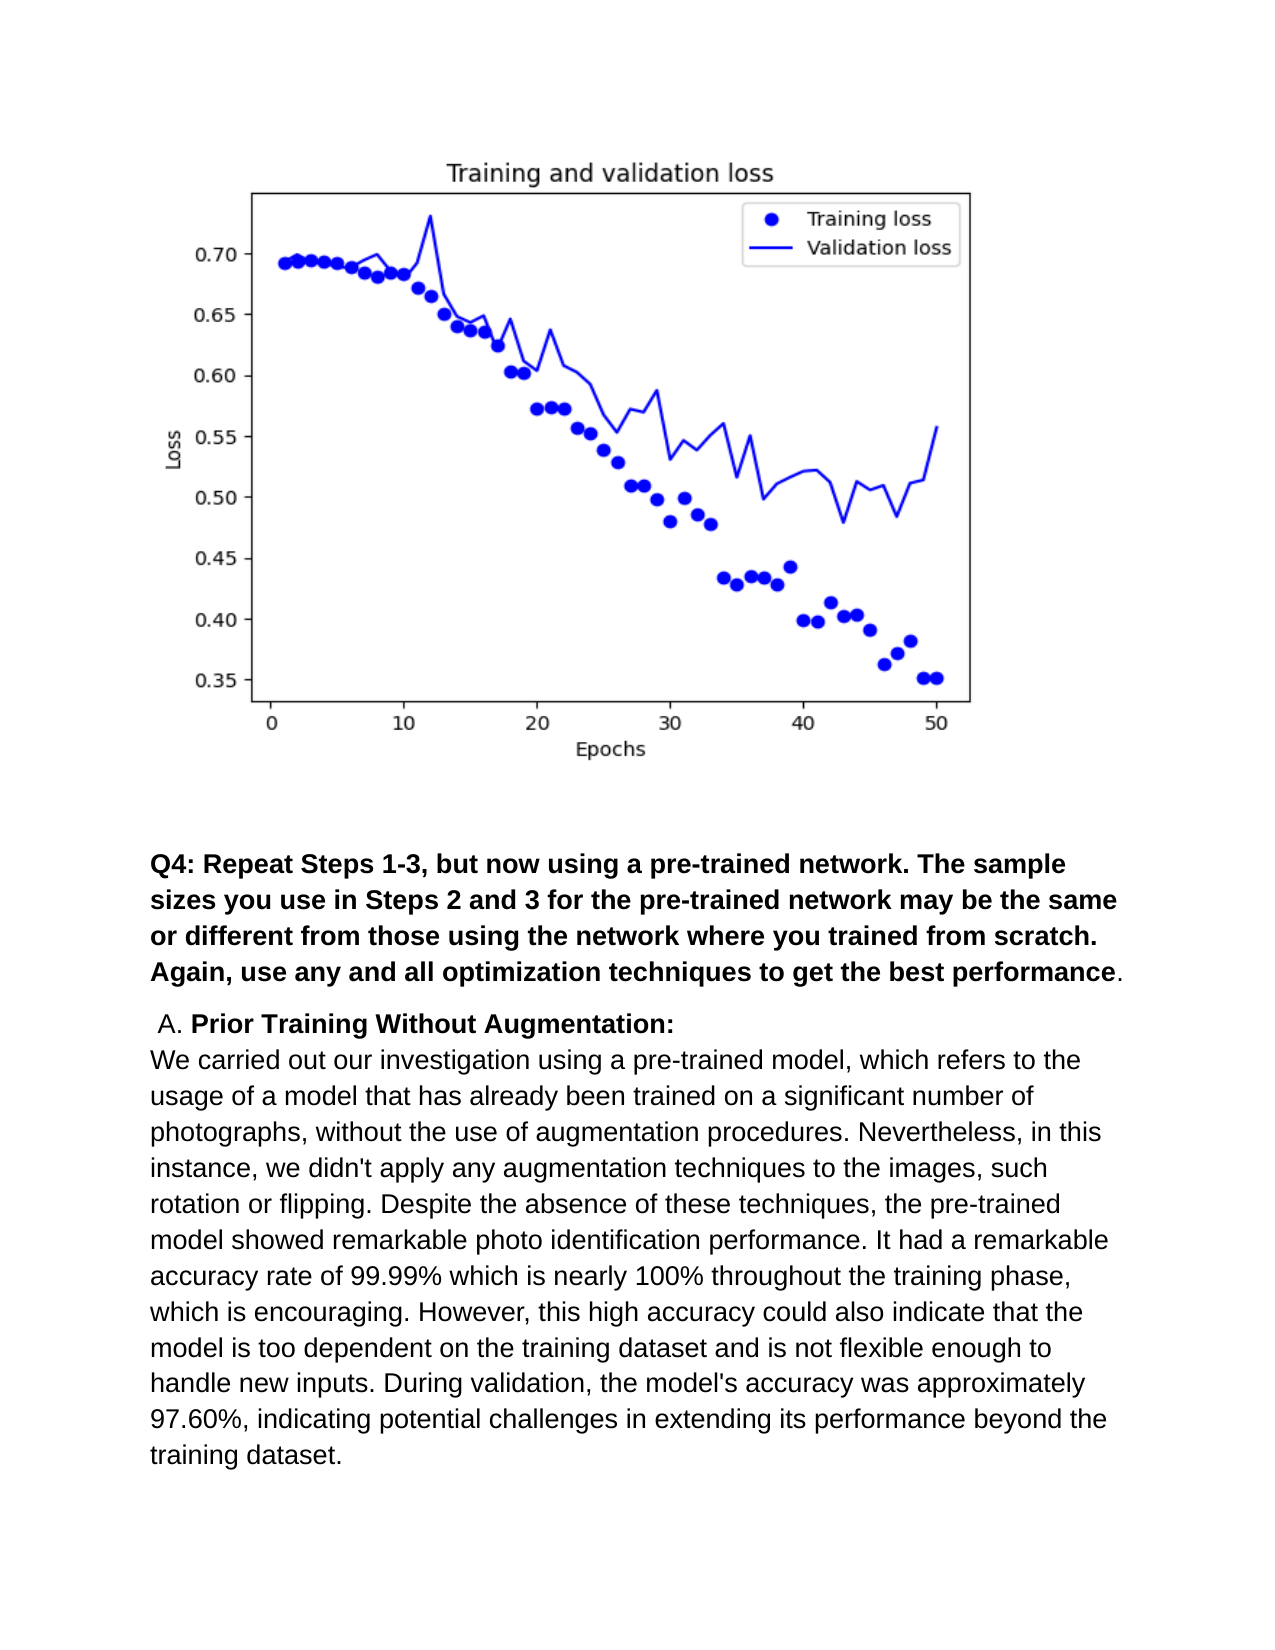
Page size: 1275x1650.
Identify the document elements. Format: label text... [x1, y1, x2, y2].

picture [150, 150, 984, 774]
text A. Prior Training Without Augmentation: We carried out our investigation using a pre-trained model, which refers to the usage of a model that has already been trained on a significant number of photographs, without the use of augmentation procedures. Nevertheless, in this instance, we didn't apply any augmentation techniques to the images, such rotation or flipping. Despite the absence of these techniques, the pre-trained model showed remarkable photo identification performance. It had a remarkable accuracy rate of 99.99% which is nearly 100% throughout the training phase, which is encouraging. However, this high accuracy could also indicate that the model is too dependent on the training dataset and is not flexible enough to handle new inputs. During validation, the model's accuracy was approximately 97.60%, indicating potential challenges in extending its performance beyond the training dataset. [150, 1008, 1125, 1471]
text Q4: Repeat Steps 1-3, but now using a pre-trained network. The sample sizes you use in Steps 2 and 3 for the pre-trained network may be the same or different from those using the network where you trained from scratch. Again, use any and all optimization techniques to get the best performance. [150, 848, 1125, 987]
